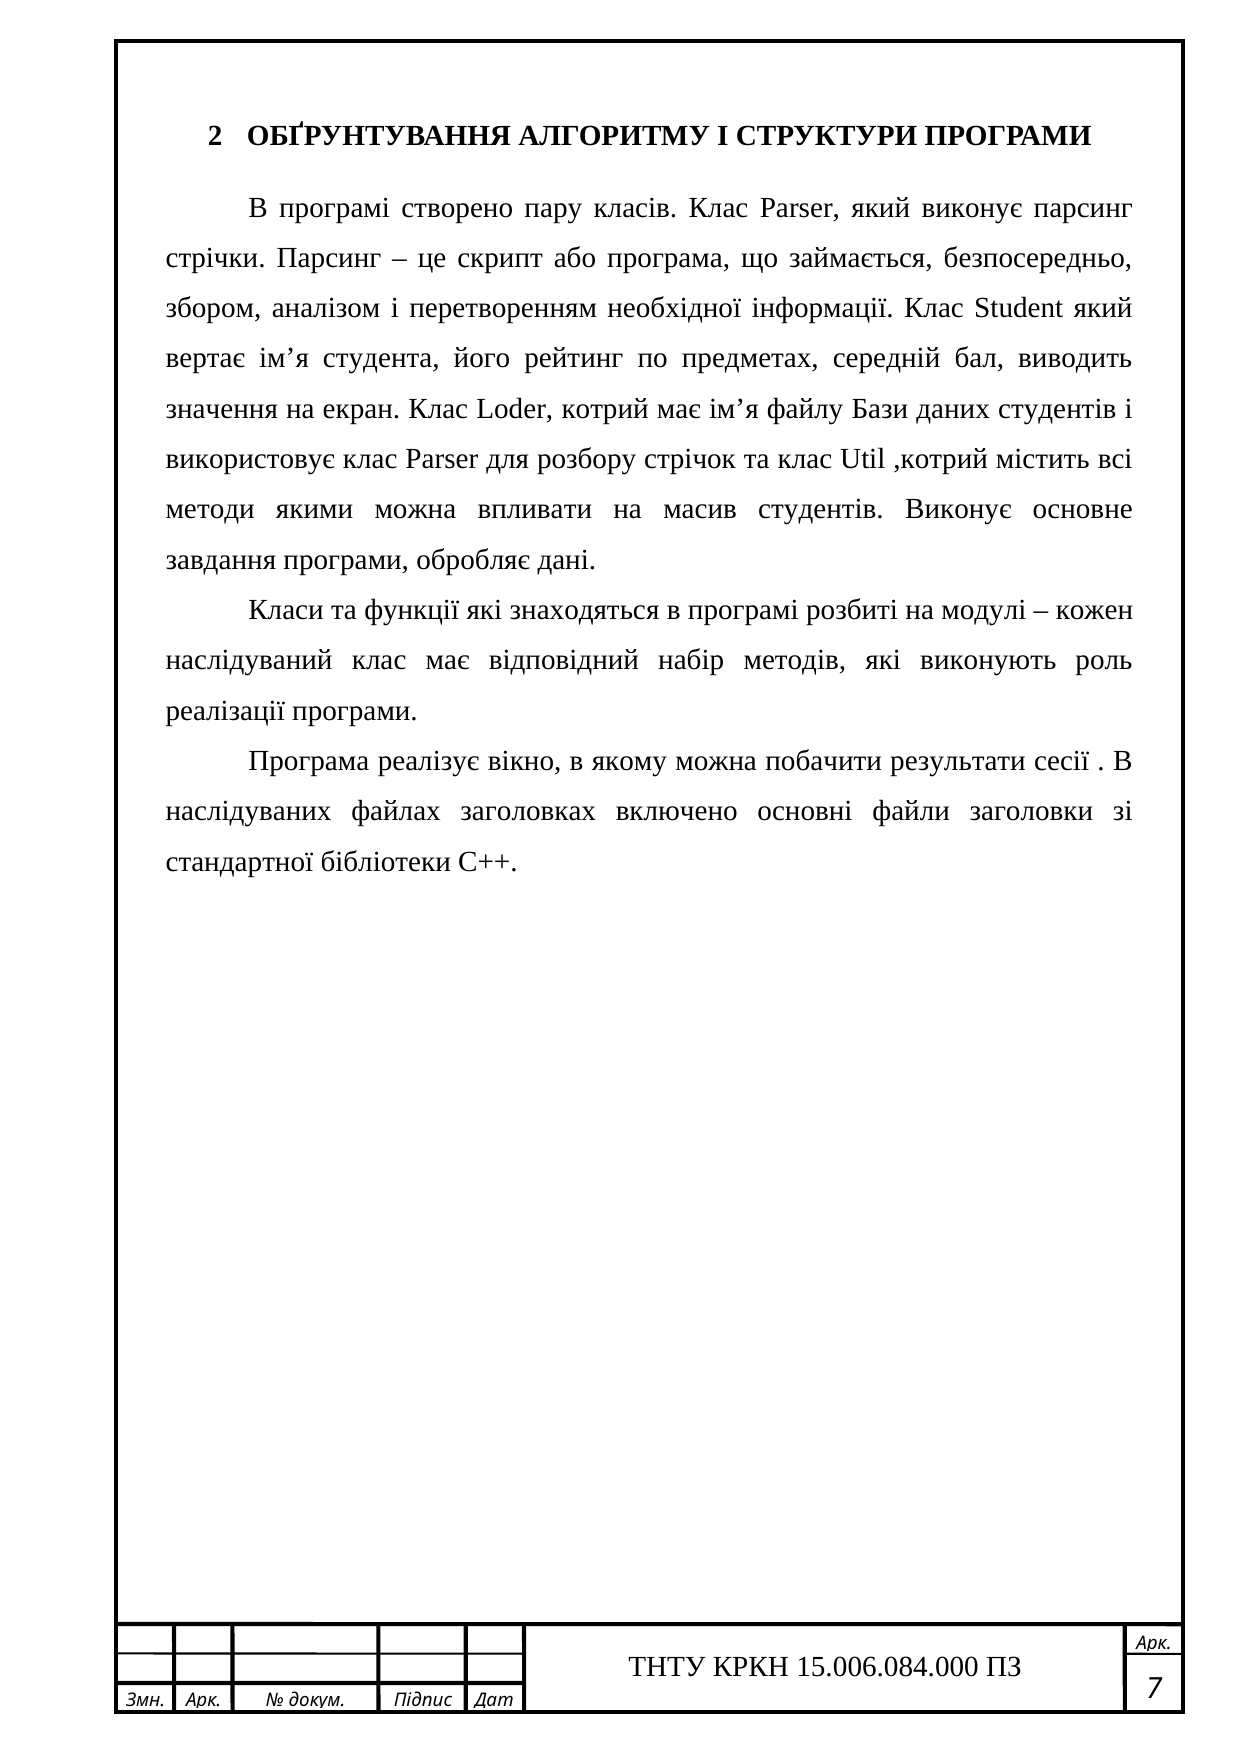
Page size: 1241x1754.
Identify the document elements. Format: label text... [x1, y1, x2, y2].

text В програмі створено пару класів. Клас Parser, який виконує парсинг стрічки. Парсинг – це скрипт або програма, що займається, безпосередньо, збором, аналізом і перетворенням необхідної інформації. Клас Student який вертає ім’я студента, його рейтинг по предметах, середній бал, виводить значення на екран. Клас Loder, котрий має ім’я файлу Бази даних студентів і використовує клас Parser для розбору стрічок та клас Util ,котрий містить всі методи якими можна впливати на масив студентів. Виконує основне завдання програми, обробляє дані. [165, 190, 1134, 575]
subtitle ОБґРУНТУВАННЯ АЛГОРИТМУ І СТРУКТУРИ ПРОГРАМИ [148, 118, 1152, 152]
text Програма реалізує вікно, в якому можна побачити результати сесії . В наслідуваних файлах заголовках включено основні файли заголовки зі стандартної бібліотеки С++. [165, 743, 1134, 877]
text Класи та функції які знаходяться в програмі розбиті на модулі – кожен наслідуваний клас має відповідний набір методів, які виконують роль реалізації програми. [165, 592, 1134, 726]
